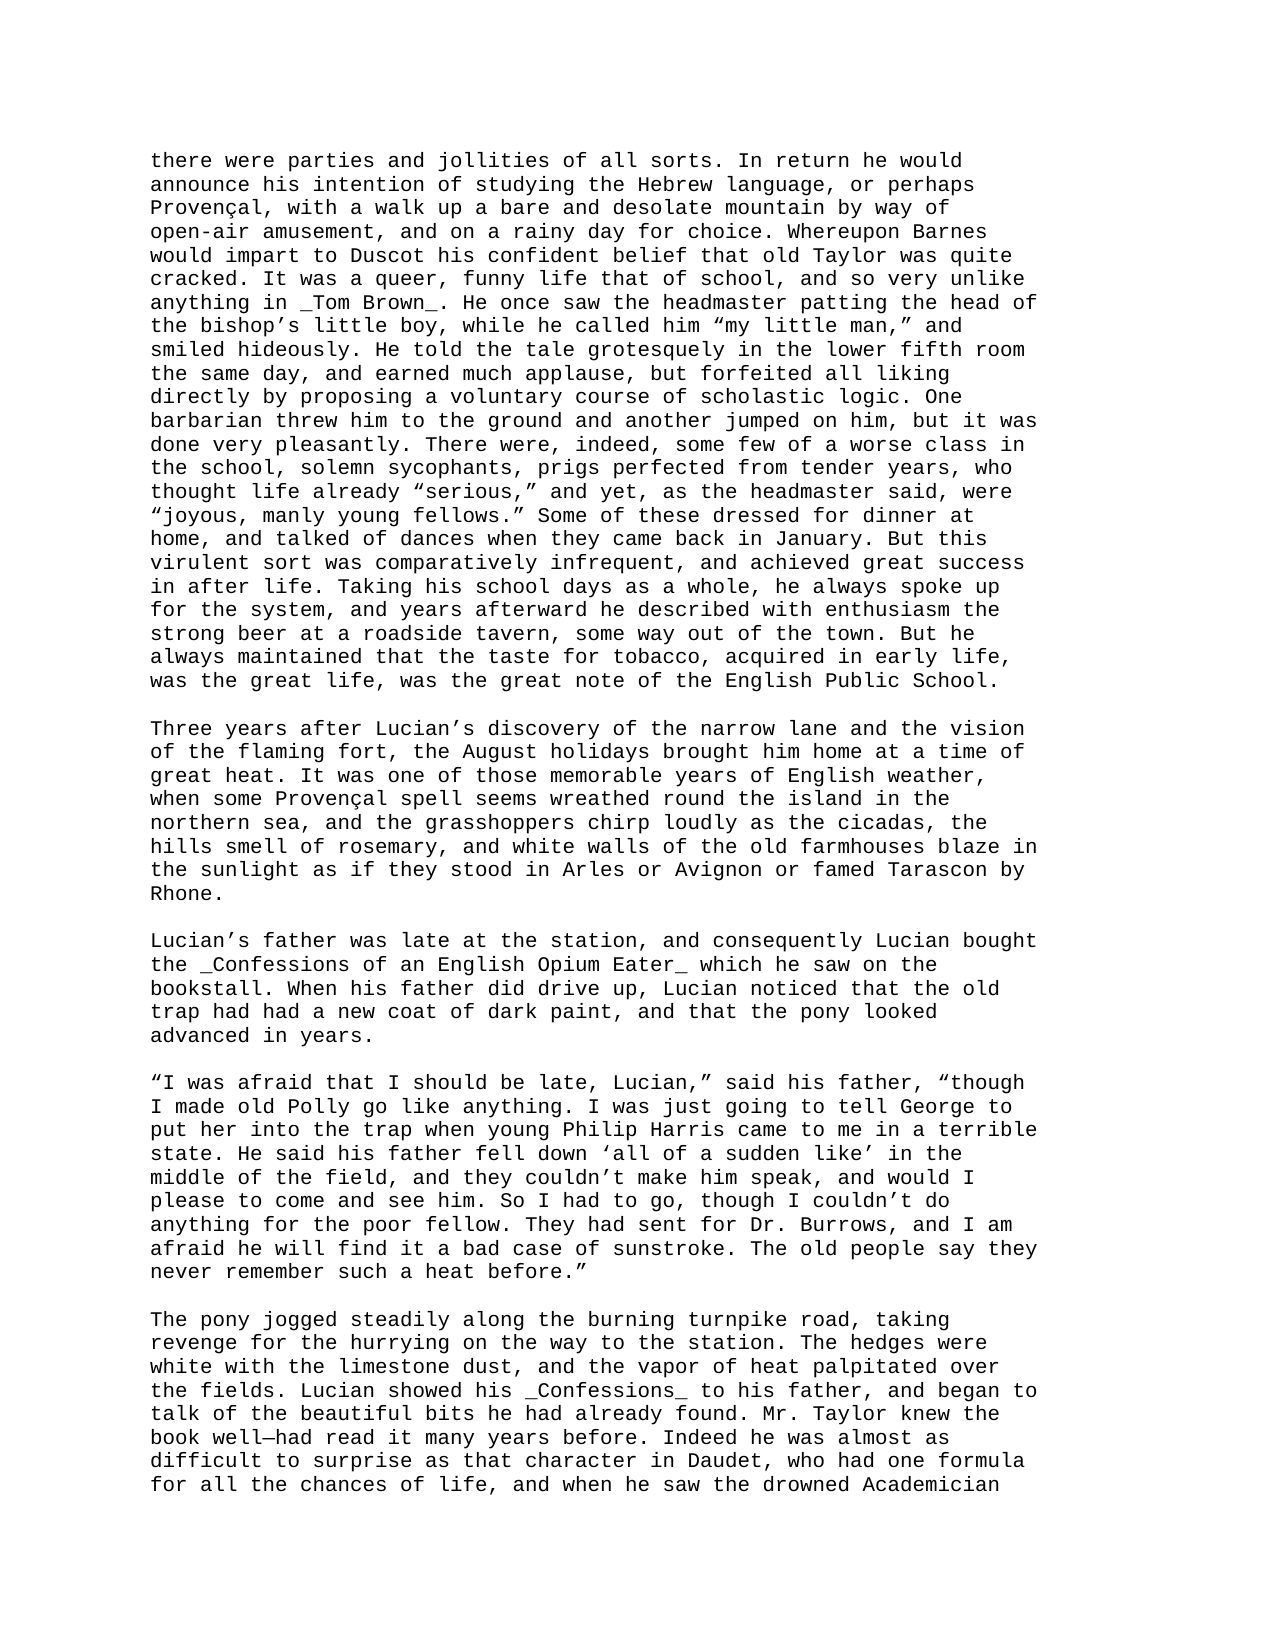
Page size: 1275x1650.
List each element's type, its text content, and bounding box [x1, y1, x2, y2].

text Lucian’s father was late at the station, and consequently Lucian bought [150, 930, 1125, 954]
text revenge for the hurrying on the way to the station. The hedges were [150, 1332, 1125, 1356]
text book well—had read it many years before. Indeed he was almost as [150, 1427, 1125, 1451]
text cracked. It was a queer, funny life that of school, and so very unlike [150, 268, 1125, 292]
text white with the limestone dust, and the vapor of heat palpitated over [150, 1356, 1125, 1379]
text the fields. Lucian showed his _Confessions_ to his father, and began to [150, 1379, 1125, 1403]
text please to come and see him. So I had to go, though I couldn’t do [150, 1190, 1125, 1214]
text open-air amusement, and on a rainy day for choice. Whereupon Barnes [150, 221, 1125, 244]
text the school, solemn sycophants, prigs perfected from tender years, who [150, 457, 1125, 481]
text “joyous, manly young fellows.” Some of these dressed for dinner at [150, 505, 1125, 528]
text difficult to surprise as that character in Daudet, who had one formula [150, 1451, 1125, 1474]
text of the flaming fort, the August holidays brought him home at a time of [150, 741, 1125, 765]
text The pony jogged steadily along the burning turnpike road, taking [150, 1309, 1125, 1332]
text would impart to Duscot his confident belief that old Taylor was quite [150, 244, 1125, 268]
text the same day, and earned much applause, but forfeited all liking [150, 363, 1125, 386]
text in after life. Taking his school days as a whole, he always spoke up [150, 576, 1125, 599]
text anything for the poor fellow. They had sent for Dr. Burrows, and I am [150, 1214, 1125, 1238]
text barbarian threw him to the ground and another jumped on him, but it was [150, 410, 1125, 434]
text the _Confessions of an English Opium Eater_ which he saw on the [150, 954, 1125, 978]
text was the great life, was the great note of the English Public School. [150, 670, 1125, 694]
text strong beer at a roadside tavern, some way out of the town. But he [150, 623, 1125, 647]
text hills smell of rosemary, and white walls of the old farmhouses blaze in [150, 836, 1125, 859]
text anything in _Tom Brown_. He once saw the headmaster patting the head of [150, 292, 1125, 316]
text done very pleasantly. There were, indeed, some few of a worse class in [150, 434, 1125, 457]
text trap had had a new coat of dark paint, and that the pony looked [150, 1001, 1125, 1025]
text Three years after Lucian’s discovery of the narrow lane and the vision [150, 717, 1125, 741]
text I made old Polly go like anything. I was just going to tell George to [150, 1096, 1125, 1119]
text northern sea, and the grasshoppers chirp loudly as the cicadas, the [150, 812, 1125, 836]
text talk of the beautiful bits he had already found. Mr. Taylor knew the [150, 1403, 1125, 1427]
text when some Provençal spell seems wreathed round the island in the [150, 788, 1125, 812]
text afraid he will find it a bad case of sunstroke. The old people say they [150, 1238, 1125, 1261]
text “I was afraid that I should be late, Lucian,” said his father, “though [150, 1072, 1125, 1096]
text Rhone. [150, 883, 1125, 907]
text state. He said his father fell down ‘all of a sudden like’ in the [150, 1143, 1125, 1167]
text always maintained that the taste for tobacco, acquired in early life, [150, 647, 1125, 670]
text home, and talked of dances when they came back in January. But this [150, 528, 1125, 552]
text put her into the trap when young Philip Harris came to me in a terrible [150, 1119, 1125, 1143]
text never remember such a heat before.” [150, 1261, 1125, 1285]
text the bishop’s little boy, while he called him “my little man,” and [150, 316, 1125, 339]
text advanced in years. [150, 1025, 1125, 1048]
text great heat. It was one of those memorable years of English weather, [150, 765, 1125, 788]
text thought life already “serious,” and yet, as the headmaster said, were [150, 481, 1125, 505]
text bookstall. When his father did drive up, Lucian noticed that the old [150, 978, 1125, 1001]
text for all the chances of life, and when he saw the drowned Academician [150, 1474, 1125, 1498]
text Provençal, with a walk up a bare and desolate mountain by way of [150, 197, 1125, 221]
text for the system, and years afterward he described with enthusiasm the [150, 599, 1125, 623]
text there were parties and jollities of all sorts. In return he would [150, 150, 1125, 174]
text smiled hideously. He told the tale grotesquely in the lower fifth room [150, 339, 1125, 363]
text middle of the field, and they couldn’t make him speak, and would I [150, 1167, 1125, 1190]
text announce his intention of studying the Hebrew language, or perhaps [150, 174, 1125, 197]
text the sunlight as if they stood in Arles or Avignon or famed Tarascon by [150, 859, 1125, 883]
text virulent sort was comparatively infrequent, and achieved great success [150, 552, 1125, 576]
text directly by proposing a voluntary course of scholastic logic. One [150, 386, 1125, 410]
